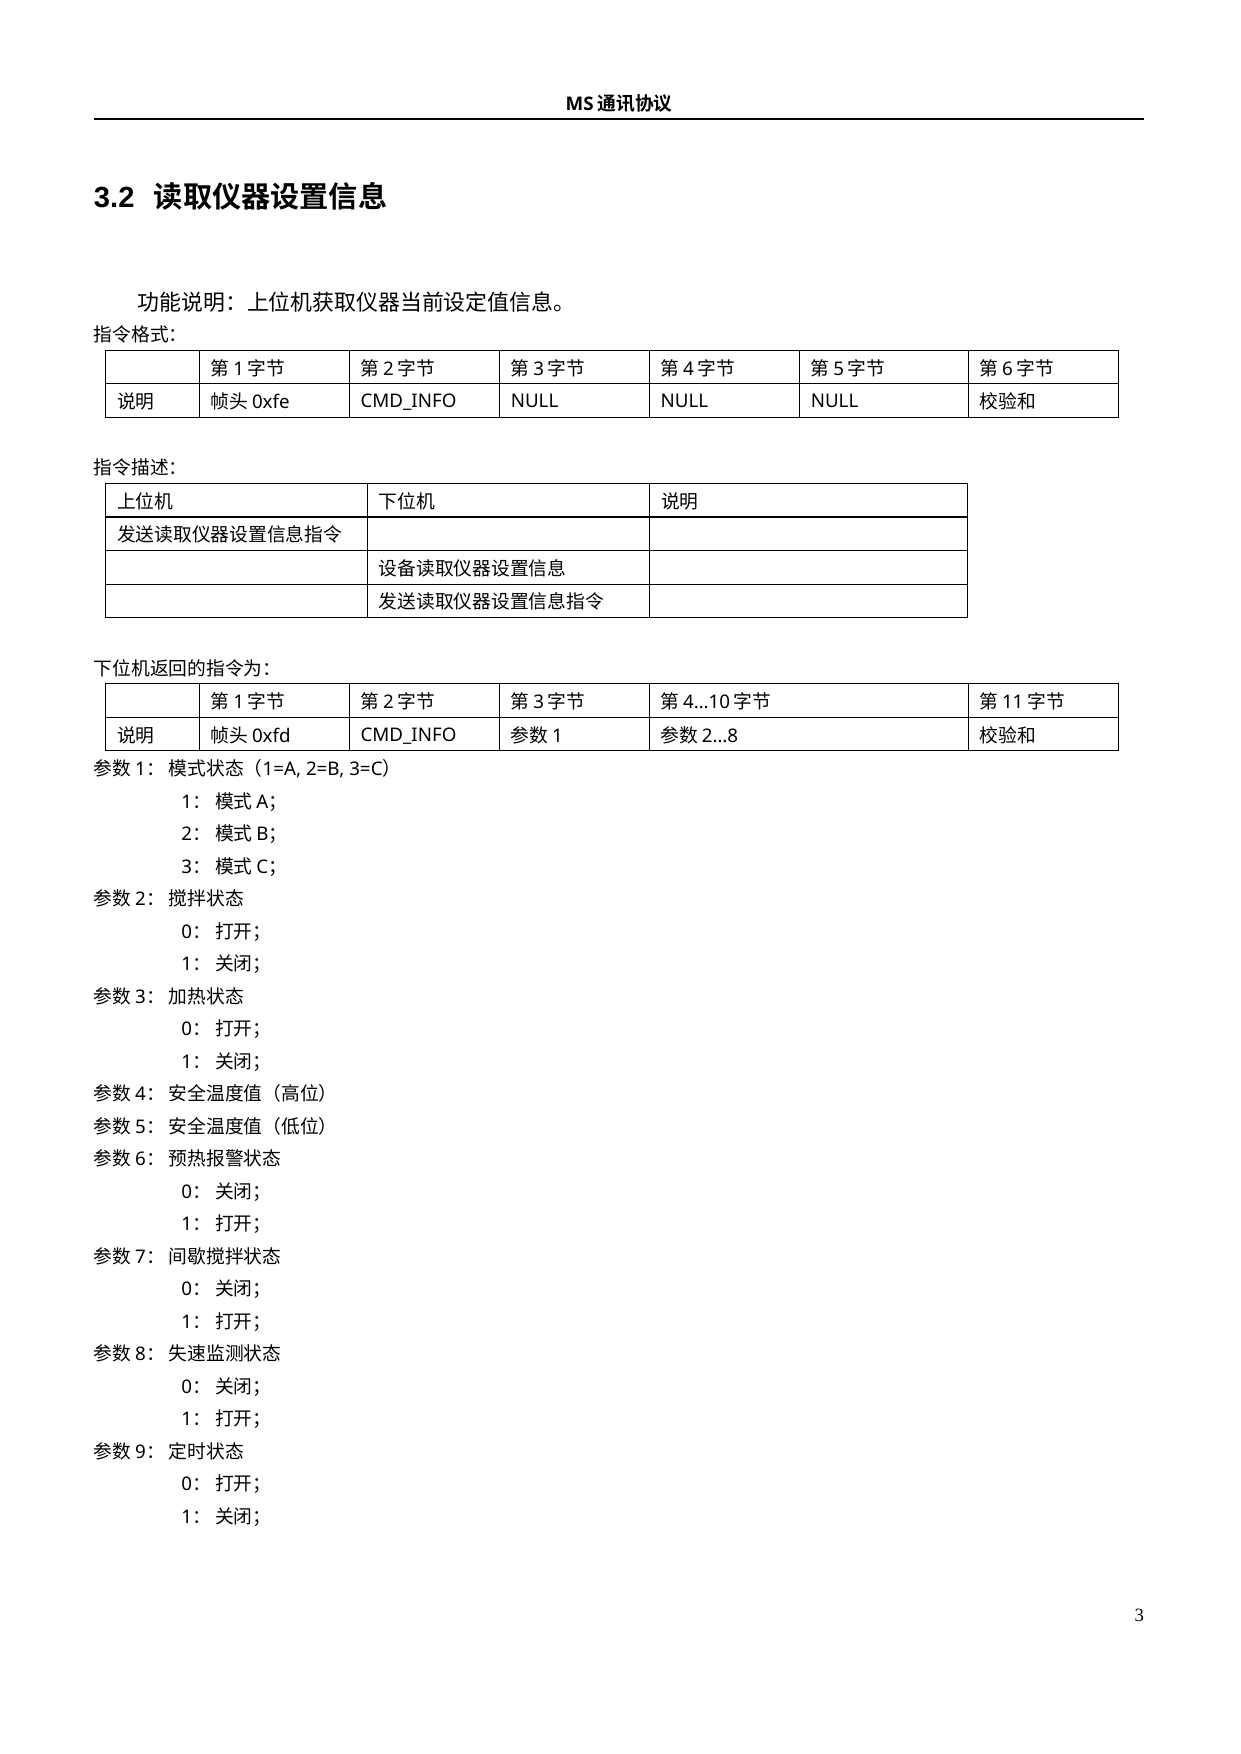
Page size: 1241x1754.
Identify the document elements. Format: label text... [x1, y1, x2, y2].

table_header [106, 684, 199, 717]
table_header 第3字节 [500, 351, 649, 383]
table_cell 校验和 [969, 718, 1118, 750]
text 0： 打开； [94, 1011, 1144, 1044]
table_cell 帧头0xfe [200, 384, 349, 417]
table_cell [650, 551, 967, 583]
table_cell 参数2…8 [650, 718, 968, 750]
table_cell [106, 551, 367, 583]
table_cell 说明 [106, 718, 199, 750]
text 0： 打开； [94, 914, 1144, 946]
table_header 第2字节 [350, 351, 499, 383]
text 3： 模式C； [94, 849, 1144, 881]
table_header 第1字节 [200, 351, 349, 383]
text 0： 关闭； [94, 1369, 1144, 1401]
text 下位机返回的指令为： [94, 651, 1144, 683]
table_header 第4字节 [650, 351, 799, 383]
text 参数2： 搅拌状态 [94, 881, 1144, 914]
table_cell 帧头0xfd [200, 718, 349, 750]
table_header 下位机 [368, 484, 649, 516]
table_cell [368, 518, 649, 550]
table_header 第2字节 [350, 684, 499, 717]
text 1： 关闭； [94, 1044, 1144, 1076]
table_header 第4…10字节 [650, 684, 968, 717]
table_header 第3字节 [500, 684, 649, 717]
table_cell NULL [500, 384, 649, 417]
table_header 第1字节 [200, 684, 349, 717]
table_cell 校验和 [969, 384, 1118, 417]
text 参数9： 定时状态 [94, 1434, 1144, 1466]
table_header 上位机 [106, 484, 367, 516]
table_cell [106, 585, 367, 617]
text 1： 模式A； [94, 784, 1144, 816]
table_cell [650, 585, 967, 617]
text 参数5： 安全温度值（低位） [94, 1109, 1144, 1141]
text 参数8： 失速监测状态 [94, 1336, 1144, 1369]
subtitle 读取仪器设置信息 [94, 162, 1144, 227]
text 指令格式： [94, 317, 1144, 350]
table_header 第5字节 [800, 351, 968, 383]
text 参数7： 间歇搅拌状态 [94, 1239, 1144, 1271]
table_header 第6字节 [969, 351, 1118, 383]
table_header [106, 351, 199, 383]
text 0： 关闭； [94, 1174, 1144, 1206]
text 1： 打开； [94, 1206, 1144, 1239]
table_header 说明 [650, 484, 967, 516]
table_cell 发送读取仪器设置信息指令 [106, 518, 367, 550]
table_cell NULL [800, 384, 968, 417]
table_cell [650, 518, 967, 550]
table_cell 说明 [106, 384, 199, 417]
text 参数1： 模式状态（1=A, 2=B, 3=C） [94, 751, 1144, 784]
text 1： 打开； [94, 1304, 1144, 1336]
text 1： 打开； [94, 1401, 1144, 1434]
text 功能说明：上位机获取仪器当前设定值信息。 [94, 285, 1144, 317]
text 2： 模式B； [94, 816, 1144, 849]
table_cell 发送读取仪器设置信息指令 [368, 585, 649, 617]
text 0： 打开； [94, 1466, 1144, 1499]
text 0： 关闭； [94, 1271, 1144, 1304]
text 参数6： 预热报警状态 [94, 1141, 1144, 1174]
text 1： 关闭； [94, 946, 1144, 979]
text 1： 关闭； [94, 1499, 1144, 1531]
table_header 第11字节 [969, 684, 1118, 717]
table_cell 参数1 [500, 718, 649, 750]
table_cell NULL [650, 384, 799, 417]
text 参数3： 加热状态 [94, 979, 1144, 1011]
table_cell CMD_INFO [350, 718, 499, 750]
text 指令描述： [94, 450, 1144, 483]
table_cell 设备读取仪器设置信息 [368, 551, 649, 583]
text 参数4： 安全温度值（高位） [94, 1076, 1144, 1109]
table_cell CMD_INFO [350, 384, 499, 417]
